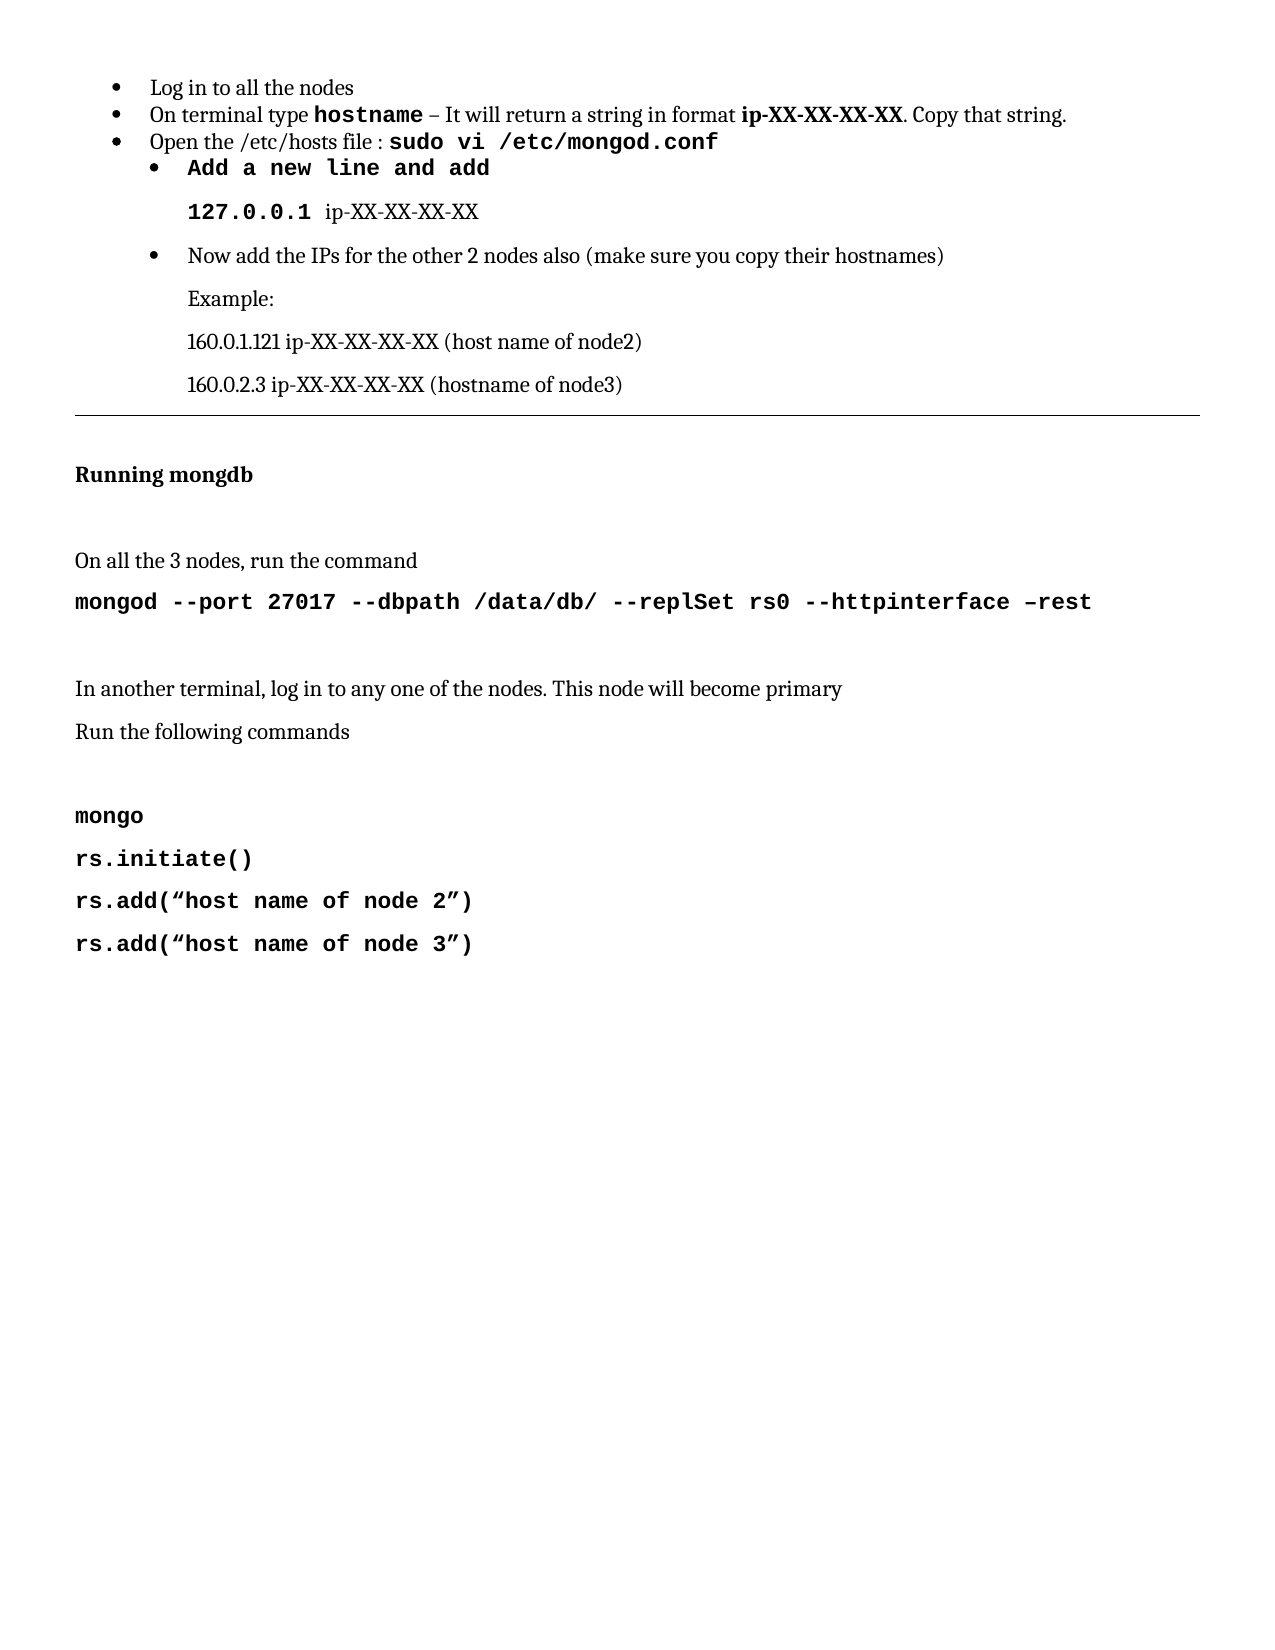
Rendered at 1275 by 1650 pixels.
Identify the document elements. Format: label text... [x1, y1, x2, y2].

text Example: [187, 286, 1200, 312]
text In another terminal, log in to any one of the nodes. This node will become primary [75, 676, 1200, 702]
text rs.add(“host name of node 2”) [75, 889, 1200, 915]
text 127.0.0.1 ip-XX-XX-XX-XX [112, 199, 1200, 226]
list Add a new line and add [150, 156, 1200, 182]
list Open the /etc/hosts file : sudo vi /etc/mongod.conf [112, 129, 1200, 156]
text rs.initiate() [75, 847, 1200, 873]
list Log in to all the nodes [112, 75, 1200, 101]
text 160.0.1.121 ip-XX-XX-XX-XX (host name of node2) [187, 329, 1200, 356]
text mongo [75, 804, 1200, 830]
list Now add the IPs for the other 2 nodes also (make sure you copy their hostnames) [150, 243, 1200, 269]
list On terminal type hostname – It will return a string in format ip-XX-XX-XX-XX. Copy that string. [112, 101, 1200, 129]
text Run the following commands [75, 719, 1200, 745]
text On all the 3 nodes, run the command [75, 544, 1200, 574]
text 160.0.2.3 ip-XX-XX-XX-XX (hostname of node3) [187, 372, 1200, 398]
text rs.add(“host name of node 3”) [75, 932, 1200, 958]
text mongod --port 27017 --dbpath /data/db/ --replSet rs0 --httpinterface –rest [75, 590, 1200, 616]
text Running mongdb [75, 458, 1200, 488]
